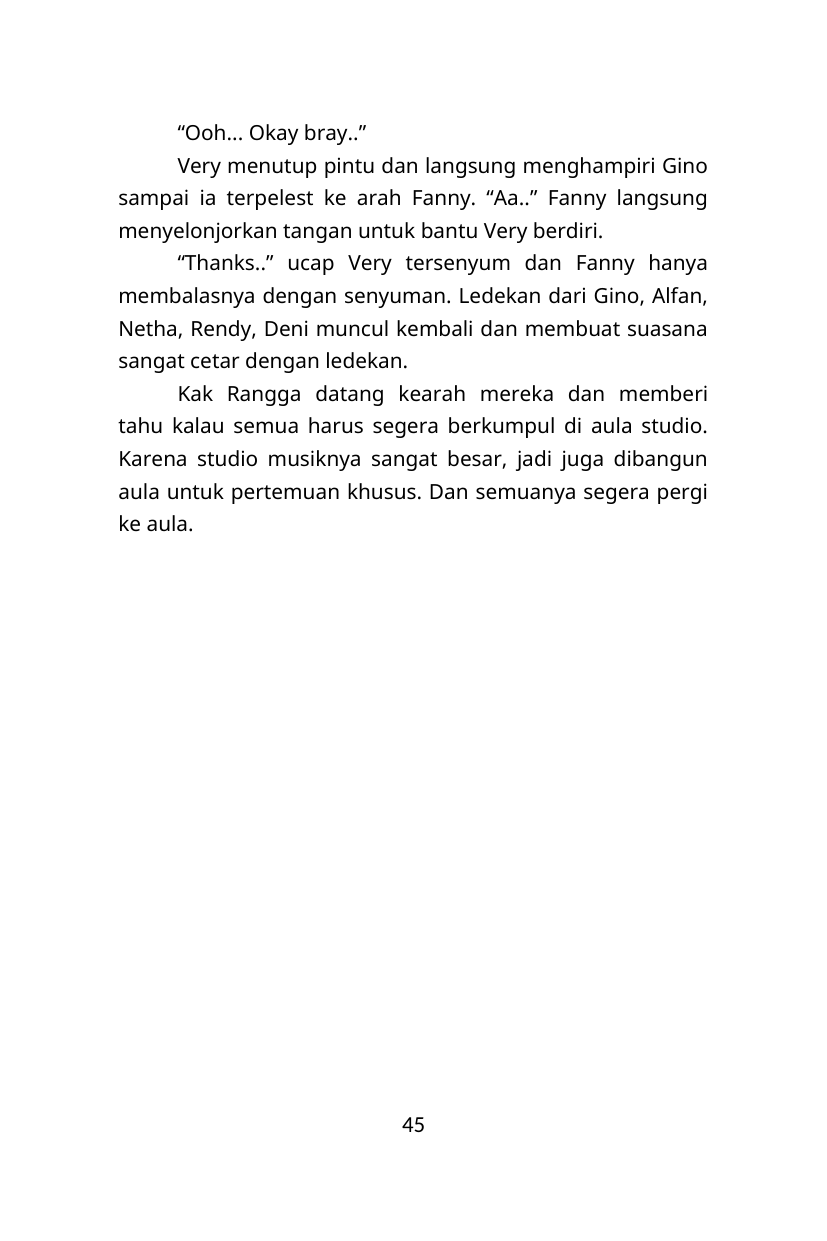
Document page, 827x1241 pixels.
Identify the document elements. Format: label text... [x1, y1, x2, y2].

text Very menutup pintu dan langsung menghampiri Gino sampai ia terpelest ke arah Fanny. “Aa..” Fanny langsung menyelonjorkan tangan untuk bantu Very berdiri. [118, 151, 709, 244]
text “Thanks..” ucap Very tersenyum dan Fanny hanya membalasnya dengan senyuman. Ledekan dari Gino, Alfan, Netha, Rendy, Deni muncul kembali dan membuat suasana sangat cetar dengan ledekan. [118, 248, 709, 375]
text “Ooh... Okay bray..” [118, 118, 709, 147]
text Kak Rangga datang kearah mereka dan memberi tahu kalau semua harus segera berkumpul di aula studio. Karena studio musiknya sangat besar, jadi juga dibangun aula untuk pertemuan khusus. Dan semuanya segera pergi ke aula. [118, 379, 709, 538]
